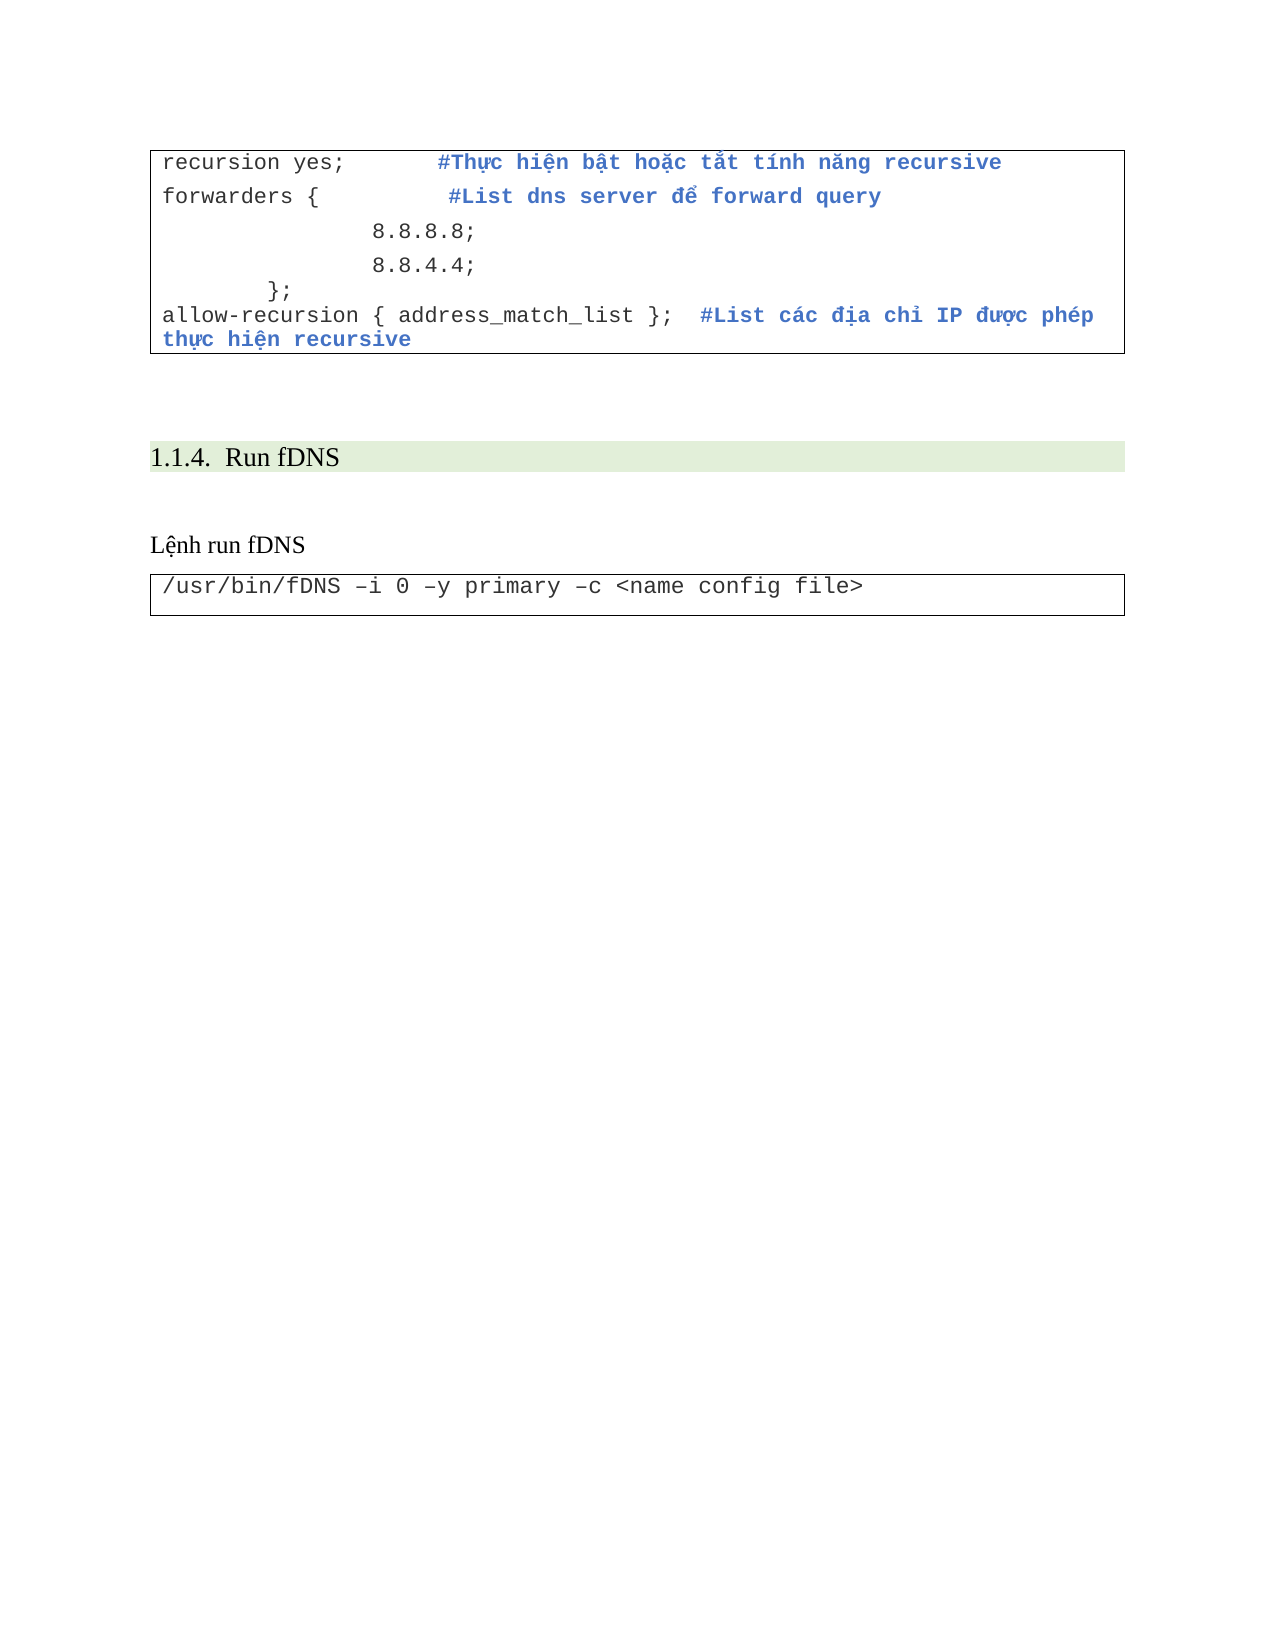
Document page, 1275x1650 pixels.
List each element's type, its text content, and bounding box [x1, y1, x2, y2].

subtitle Run fDNS [150, 441, 1125, 472]
text Lệnh run fDNS [150, 530, 1125, 559]
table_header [151, 151, 1124, 353]
table_header /usr/bin/fDNS –i 0 –y primary –c <name config file> [151, 575, 1124, 615]
